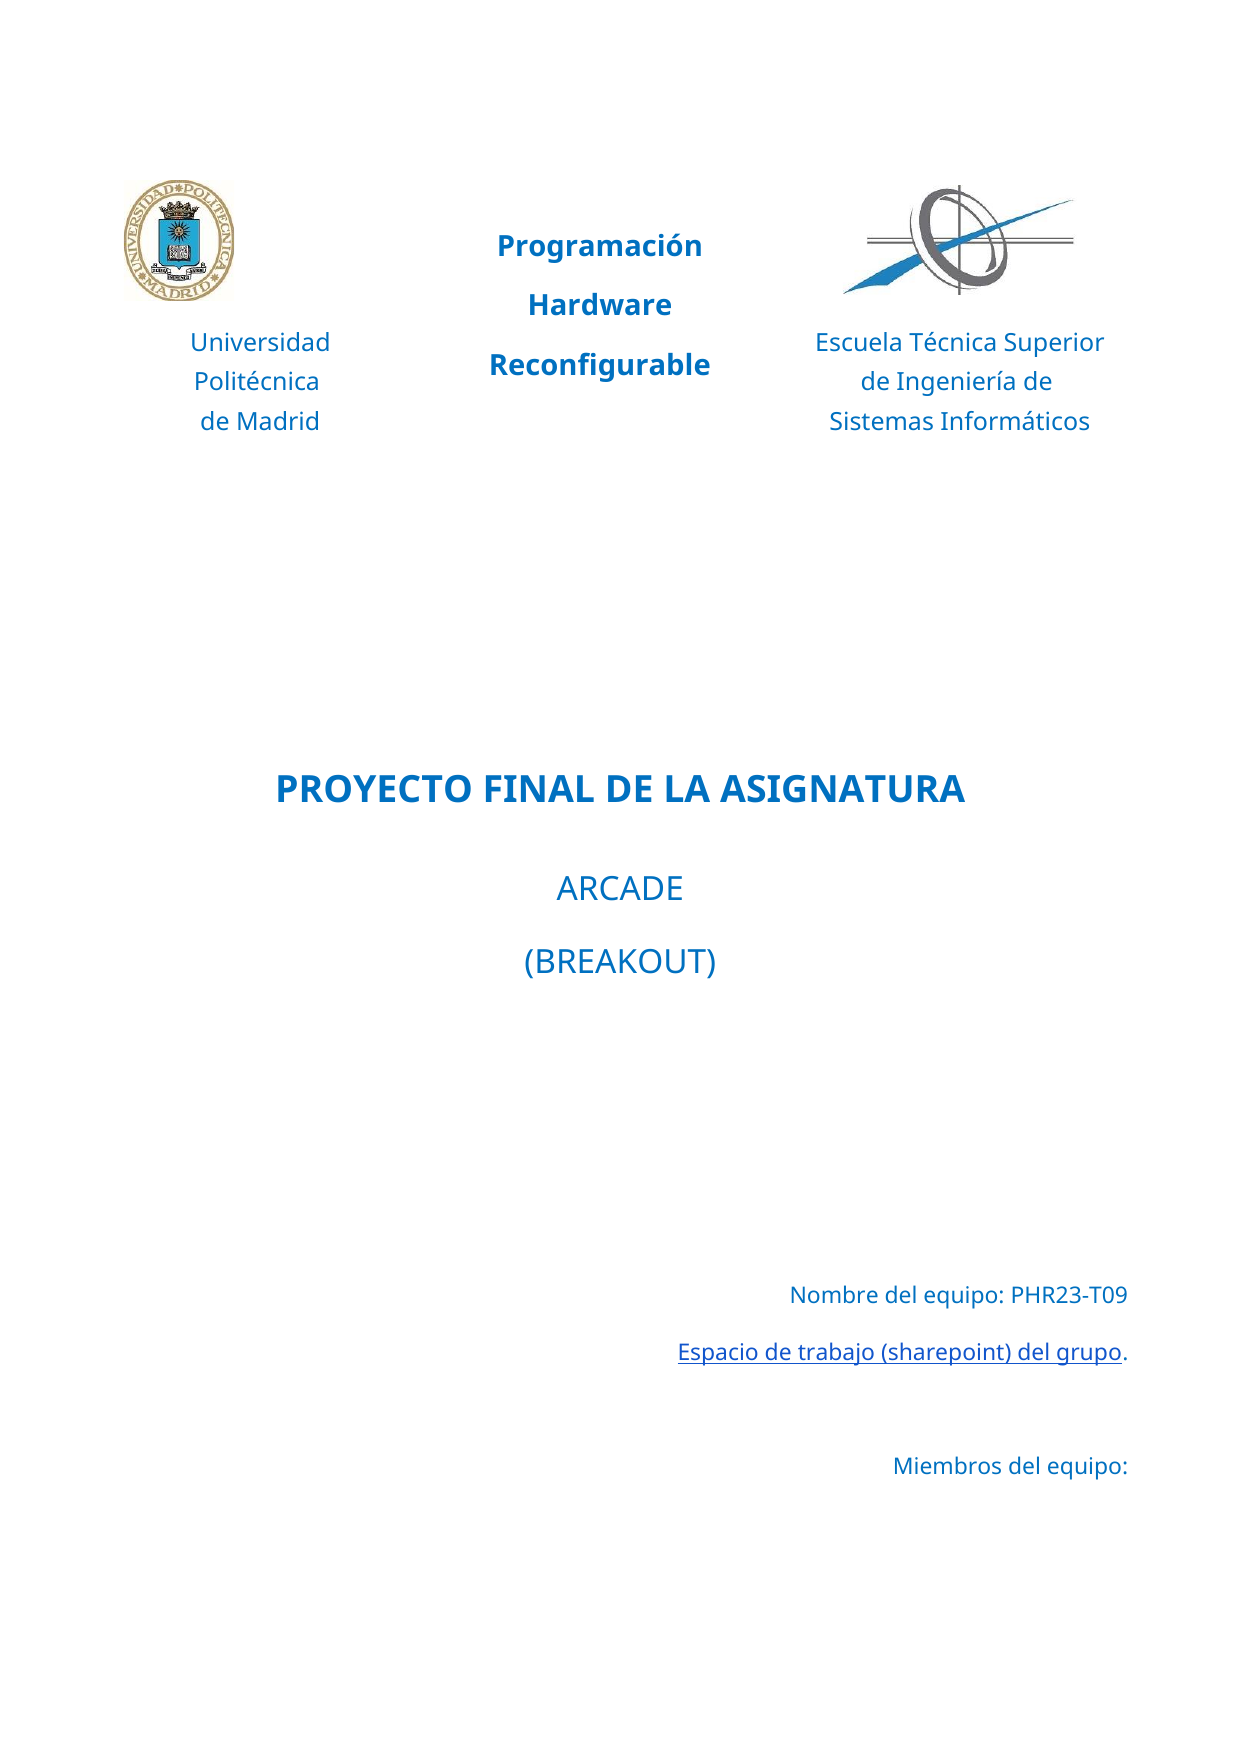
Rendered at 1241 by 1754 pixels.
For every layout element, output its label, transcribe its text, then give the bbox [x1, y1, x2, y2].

picture [123, 180, 235, 301]
text Nombre del equipo: PHR23-T09 [112, 1279, 1128, 1311]
table_cell Escuela Técnica Superior de Ingeniería de Sistemas Informáticos [792, 325, 1127, 462]
table_header [113, 180, 407, 325]
table_header [792, 180, 1127, 325]
picture [842, 185, 1077, 295]
text (BREAKOUT) [112, 938, 1128, 983]
text Espacio de trabajo (sharepoint) del grupo. [112, 1336, 1128, 1367]
text ARCADE [112, 864, 1128, 910]
table_header Programación Hardware Reconfigurable [408, 180, 792, 462]
text Miembros del equipo: [112, 1450, 1128, 1481]
table_cell Universidad Politécnica de Madrid [113, 325, 407, 462]
subtitle PROYECTO FINAL DE LA ASIGNATURA [112, 762, 1128, 864]
